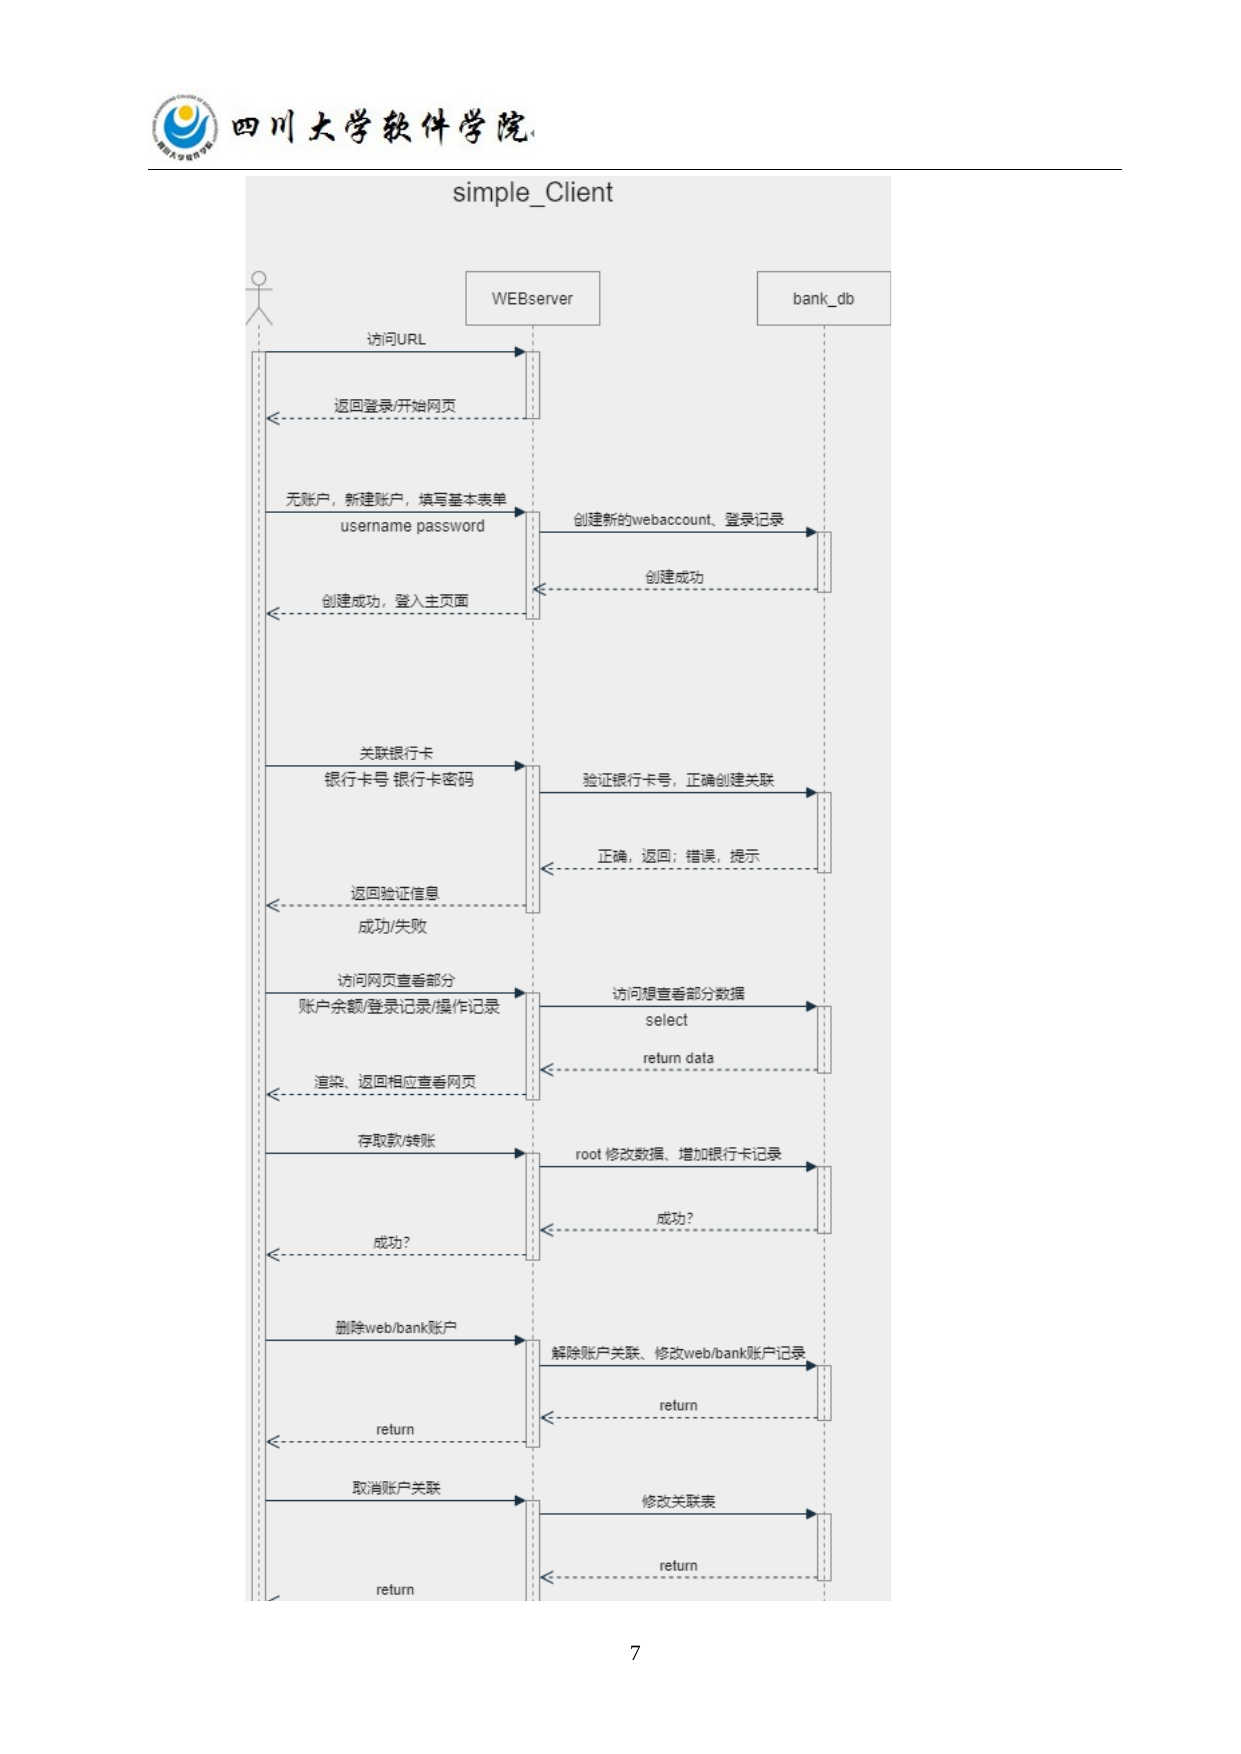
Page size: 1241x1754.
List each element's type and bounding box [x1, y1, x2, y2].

picture [147, 88, 537, 167]
picture [245, 176, 892, 1601]
